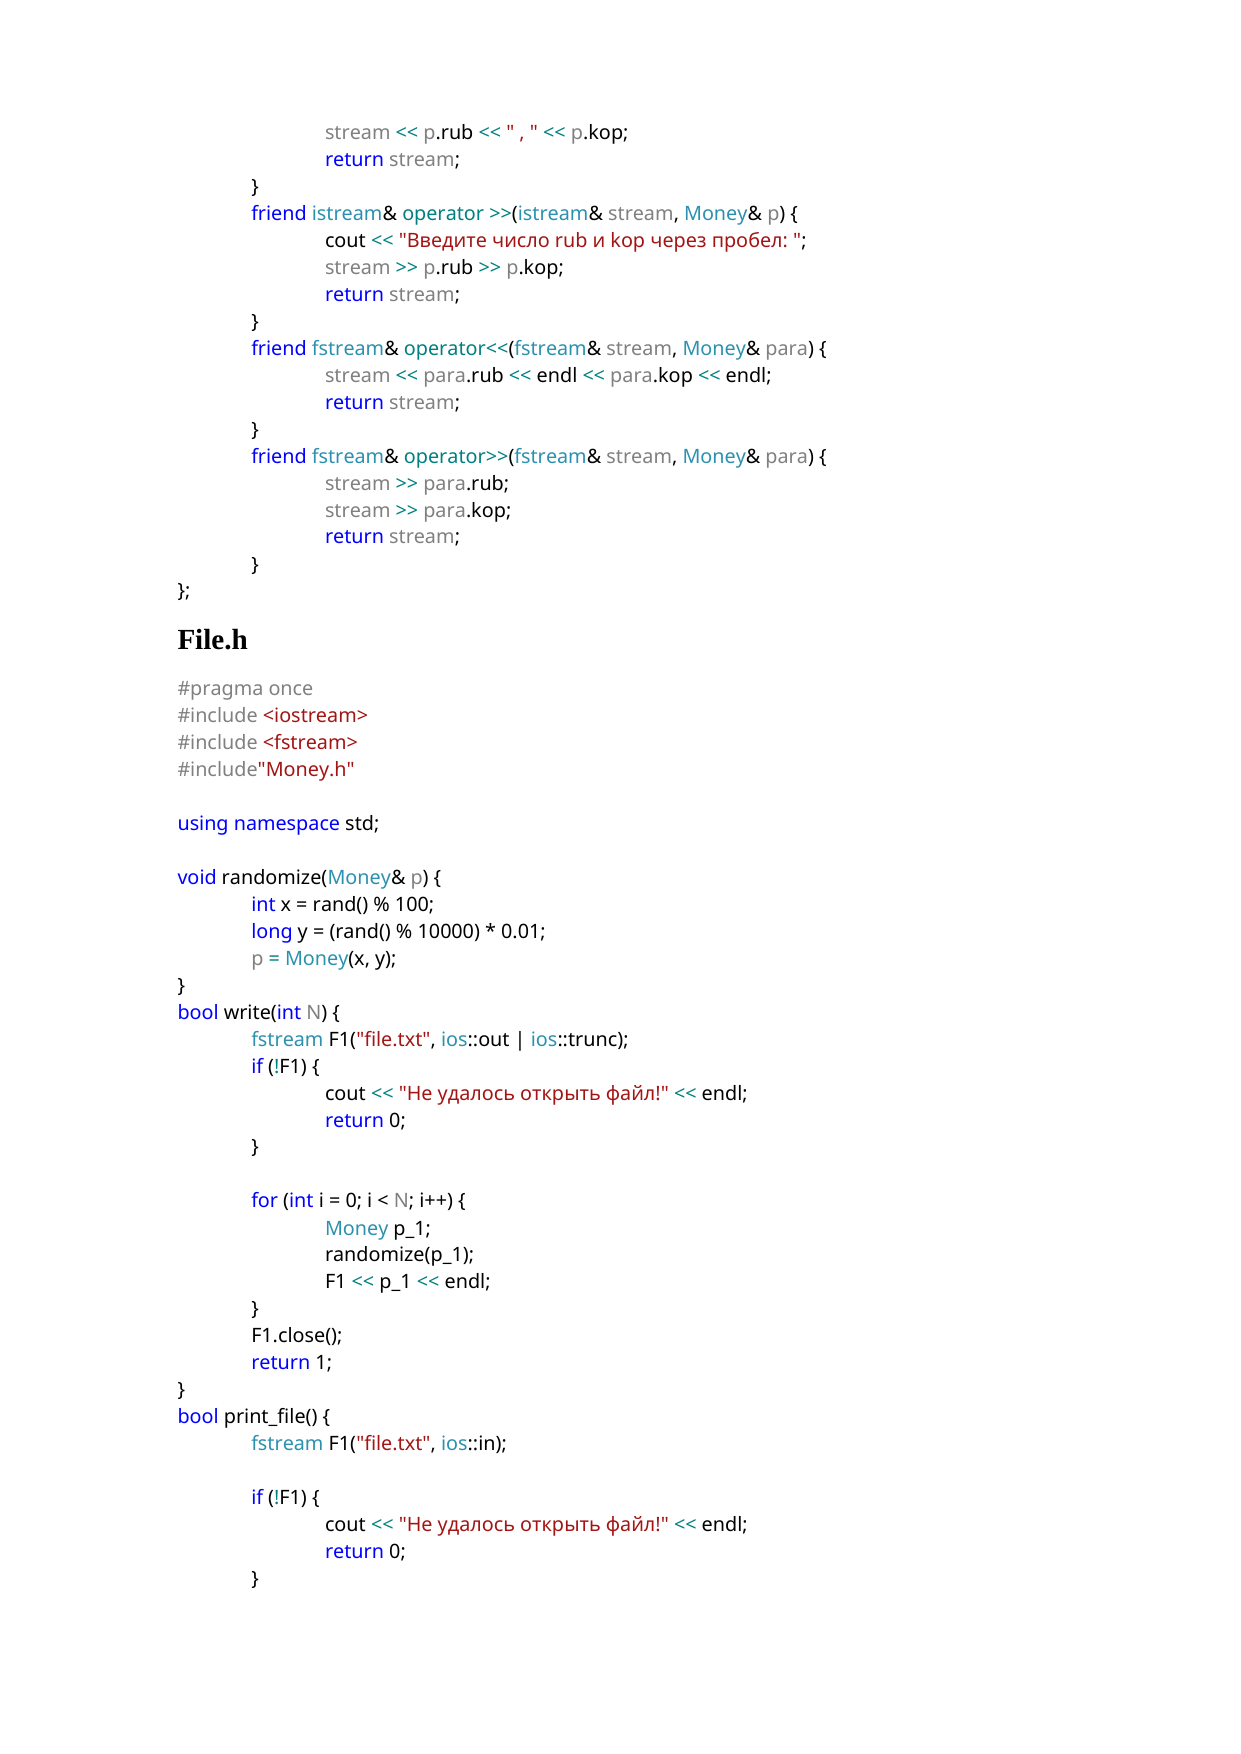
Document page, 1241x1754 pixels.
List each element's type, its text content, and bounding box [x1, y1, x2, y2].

text friend istream& operator >>(istream& stream, Money& p) { [177, 199, 1152, 226]
text friend fstream& operator>>(fstream& stream, Money& para) { [177, 442, 1152, 469]
text if (!F1) { [177, 1483, 1152, 1511]
text #pragma once [177, 674, 1152, 701]
text F1 << p_1 << endl; [177, 1268, 1152, 1295]
text } [177, 1133, 1152, 1160]
text cout << "Введите число rub и kop через пробел: "; [177, 226, 1152, 253]
text return stream; [177, 145, 1152, 172]
text stream >> p.rub >> p.kop; [177, 253, 1152, 280]
text F1.close(); [177, 1322, 1152, 1349]
text #include <fstream> [177, 728, 1152, 755]
text } [177, 1295, 1152, 1322]
text bool write(int N) { [177, 998, 1152, 1025]
text } [177, 172, 1152, 199]
text int x = rand() % 100; [177, 890, 1152, 917]
text long y = (rand() % 10000) * 0.01; [177, 917, 1152, 944]
text stream >> para.kop; [177, 496, 1152, 523]
text fstream F1("file.txt", ios::out | ios::trunc); [177, 1025, 1152, 1052]
text } [177, 971, 1152, 998]
text for (int i = 0; i < N; i++) { [177, 1187, 1152, 1214]
text p = Money(x, y); [177, 944, 1152, 971]
text return 1; [177, 1349, 1152, 1376]
text }; [177, 577, 1152, 604]
text void randomize(Money& p) { [177, 863, 1152, 890]
text using namespace std; [177, 809, 1152, 836]
text return stream; [177, 388, 1152, 415]
text stream << para.rub << endl << para.kop << endl; [177, 361, 1152, 388]
text Money p_1; [177, 1214, 1152, 1241]
text if (!F1) { [177, 1052, 1152, 1079]
text #include"Money.h" [177, 755, 1152, 782]
text cout << "Не удалось открыть файл!" << endl; [177, 1511, 1152, 1537]
text friend fstream& operator<<(fstream& stream, Money& para) { [177, 334, 1152, 361]
text return stream; [177, 523, 1152, 550]
text } [177, 550, 1152, 577]
text } [177, 1376, 1152, 1403]
text stream << p.rub << " , " << p.kop; [177, 118, 1152, 145]
text return 0; [177, 1537, 1152, 1564]
text cout << "Не удалось открыть файл!" << endl; [177, 1079, 1152, 1106]
text bool print_file() { [177, 1403, 1152, 1429]
text } [177, 415, 1152, 442]
text } [177, 1564, 1152, 1591]
text } [177, 307, 1152, 334]
text File.h [177, 622, 1152, 656]
text fstream F1("file.txt", ios::in); [177, 1429, 1152, 1457]
text stream >> para.rub; [177, 469, 1152, 496]
text randomize(p_1); [177, 1241, 1152, 1268]
text #include <iostream> [177, 701, 1152, 728]
text return stream; [177, 280, 1152, 307]
text return 0; [177, 1106, 1152, 1133]
